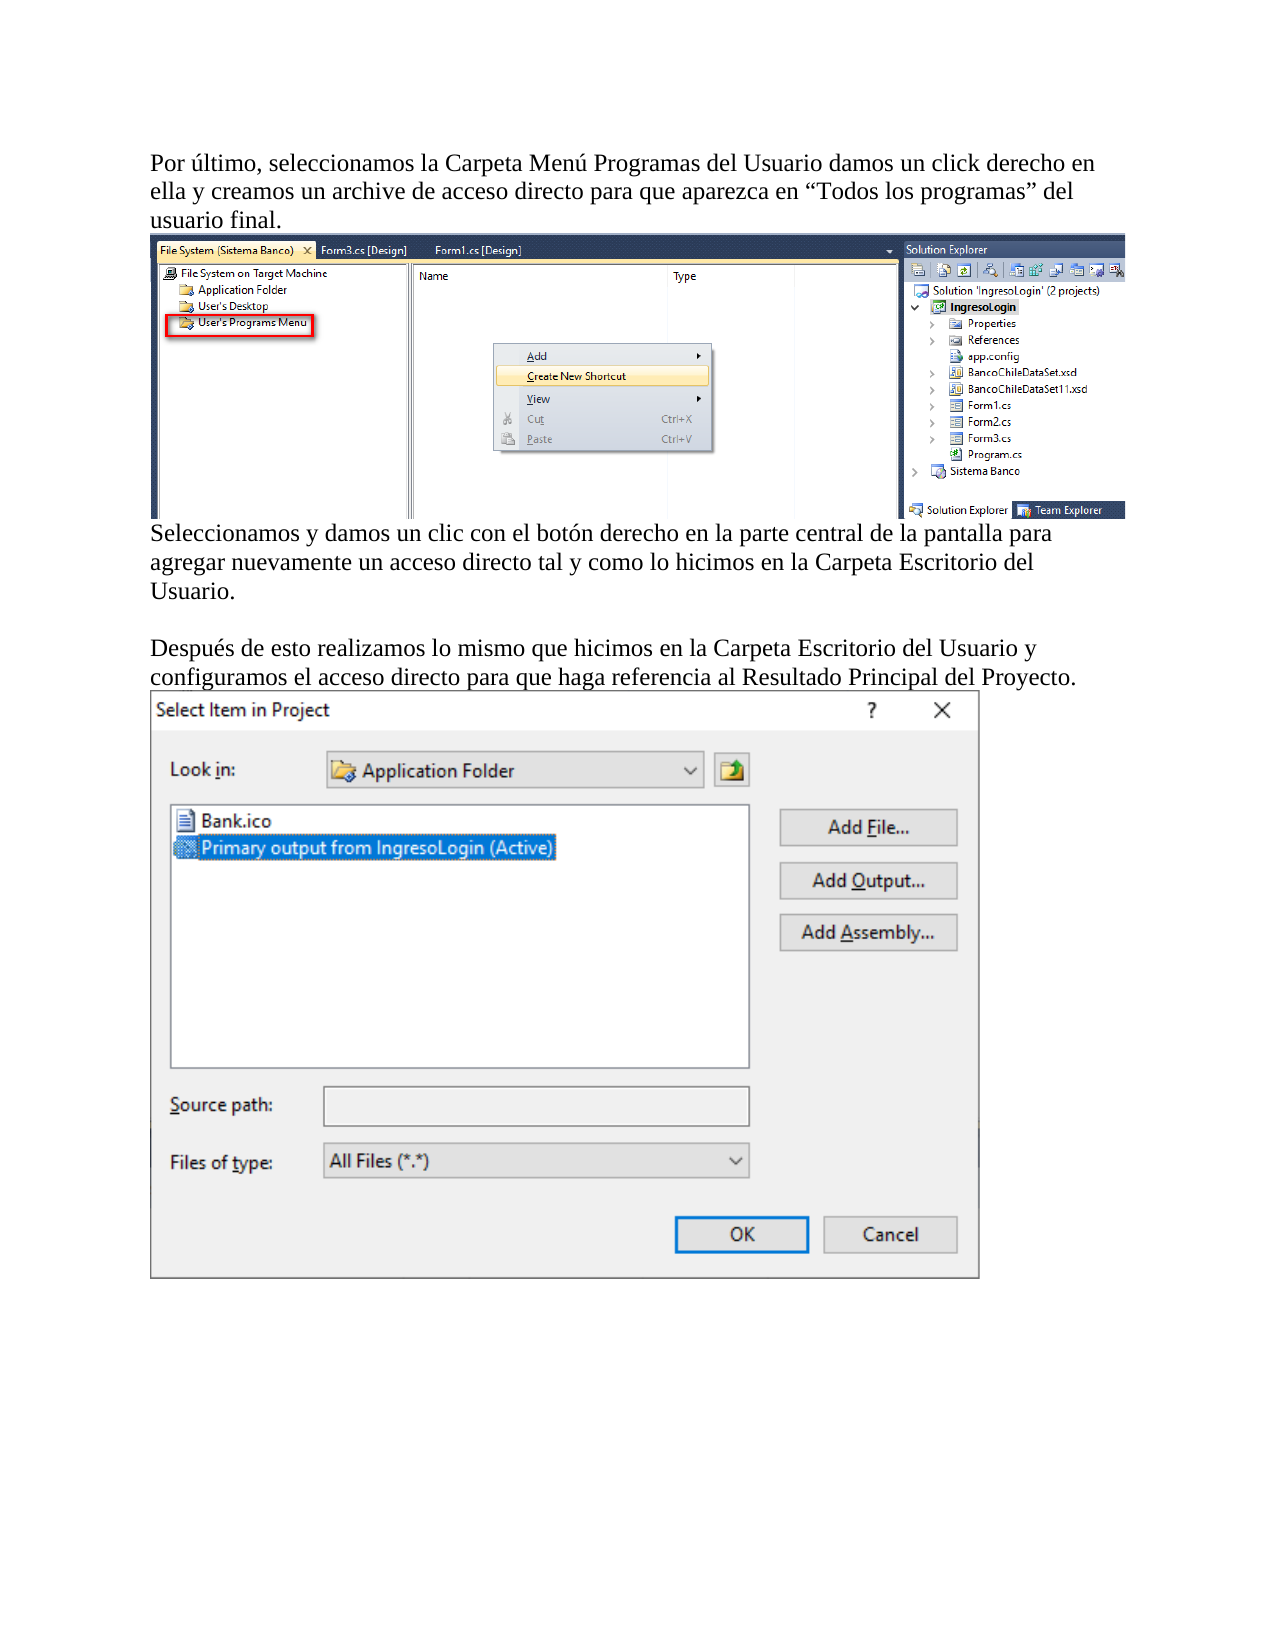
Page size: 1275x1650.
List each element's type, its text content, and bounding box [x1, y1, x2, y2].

text Por último, seleccionamos la Carpeta Menú Programas del Usuario damos un click derecho en ella y creamos un archive de acceso directo para que aparezca en “Todos los programas” del usuario final. [150, 148, 1125, 233]
picture [150, 233, 1125, 519]
text Seleccionamos y damos un clic con el botón derecho en la parte central de la pantalla para agregar nuevamente un acceso directo tal y como lo hicimos en la Carpeta Escritorio del Usuario. [150, 519, 1125, 604]
text Después de esto realizamos lo mismo que hicimos en la Carpeta Escritorio del Usuario y configuramos el acceso directo para que haga referencia al Resultado Principal del Proyecto. [150, 633, 1125, 691]
picture [150, 690, 980, 1279]
